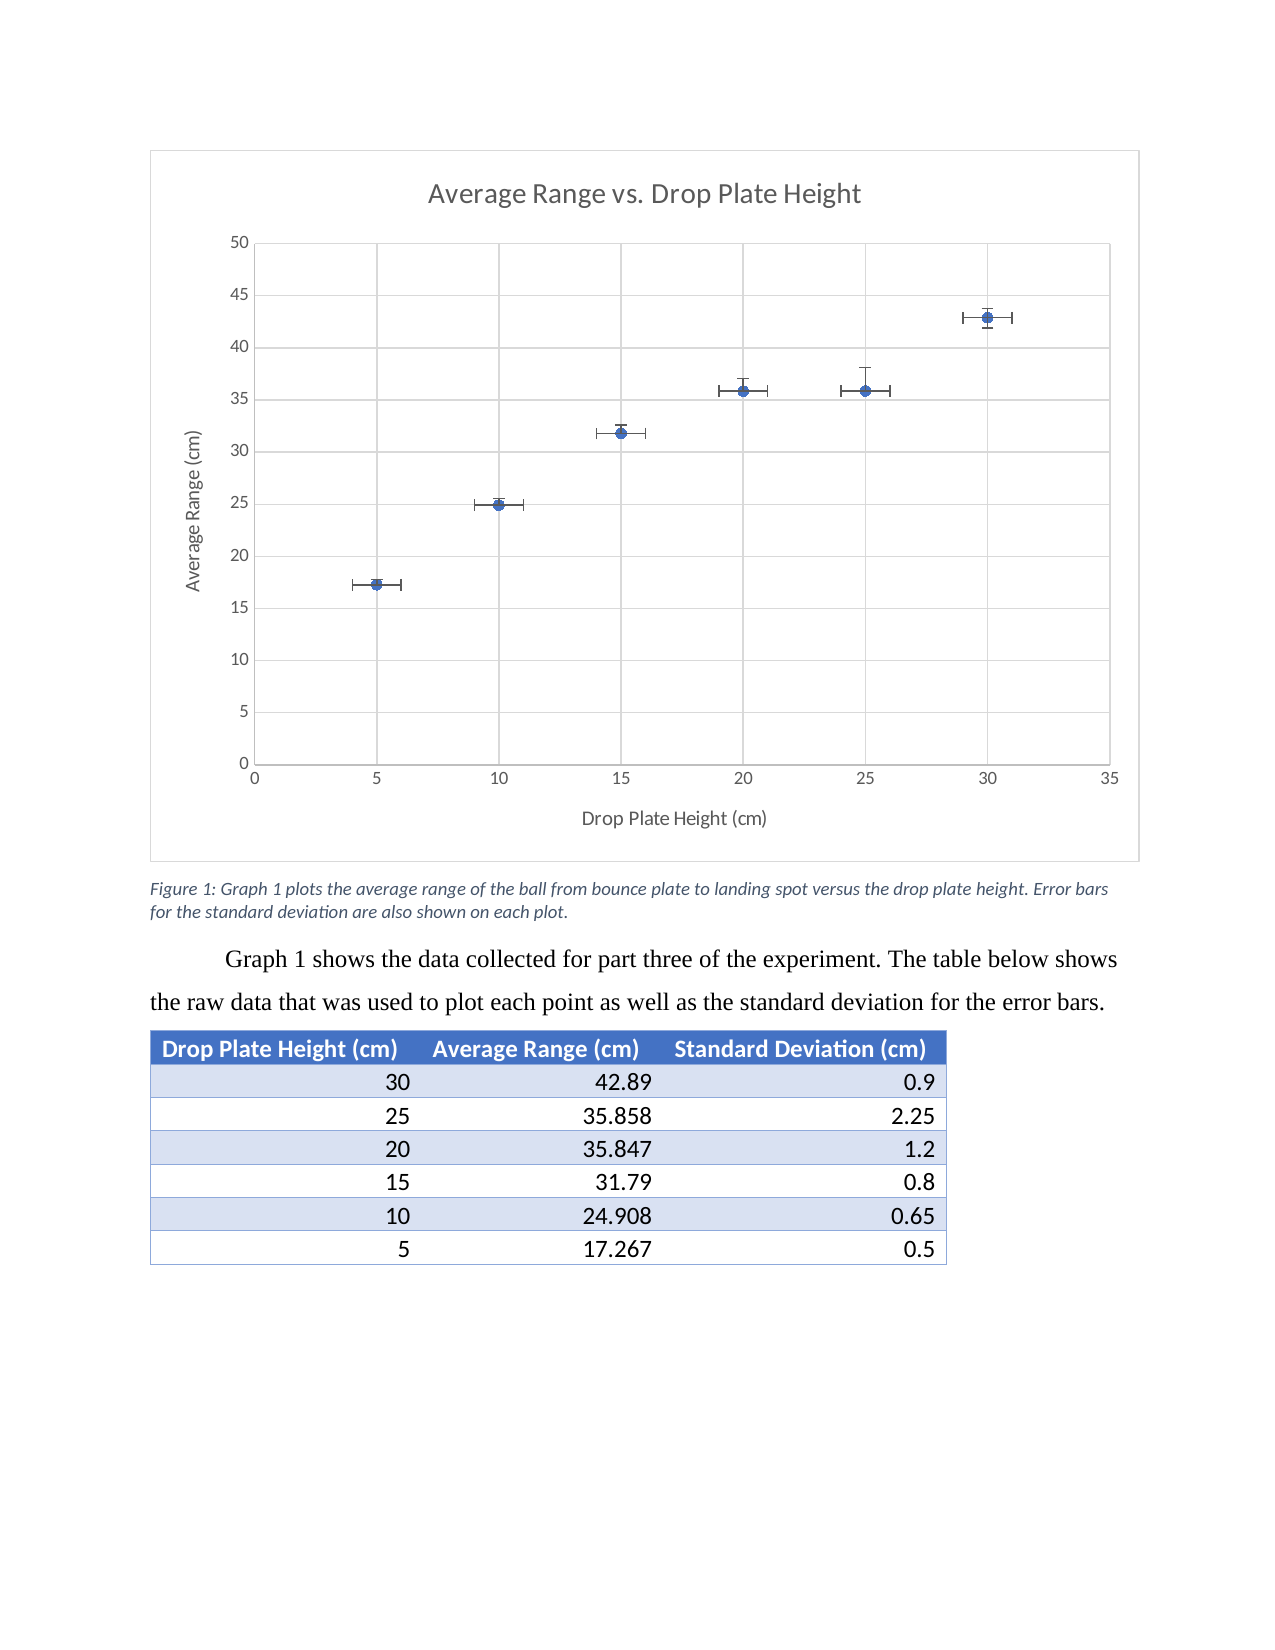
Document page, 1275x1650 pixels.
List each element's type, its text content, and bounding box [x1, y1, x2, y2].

table_header Standard Deviation (cm) [663, 1031, 946, 1064]
table_cell 17.267 [421, 1231, 663, 1264]
table_cell 30 [151, 1065, 421, 1097]
table_cell 1.2 [663, 1131, 946, 1164]
table_cell 15 [151, 1165, 421, 1197]
table_cell 0.5 [663, 1231, 946, 1264]
table_cell 0.65 [663, 1198, 946, 1230]
table_cell 20 [151, 1131, 421, 1164]
table_cell 35.858 [421, 1098, 663, 1130]
table_cell 10 [151, 1198, 421, 1230]
table_cell 42.89 [421, 1065, 663, 1097]
table_header Average Range (cm) [421, 1031, 663, 1064]
table_cell 31.79 [421, 1165, 663, 1197]
table_cell 0.9 [663, 1065, 946, 1097]
table_header Drop Plate Height (cm) [151, 1031, 421, 1064]
table_cell 25 [151, 1098, 421, 1130]
text Graph 1 shows the data collected for part three of the experiment. The table below shows the raw data that was used to plot each point as well as the standard deviation for the error bars. [150, 944, 1125, 1016]
table_cell 24.908 [421, 1198, 663, 1230]
table_cell 35.847 [421, 1131, 663, 1164]
table_cell 0.8 [663, 1165, 946, 1197]
table_cell 5 [151, 1231, 421, 1264]
table_cell 2.25 [663, 1098, 946, 1130]
